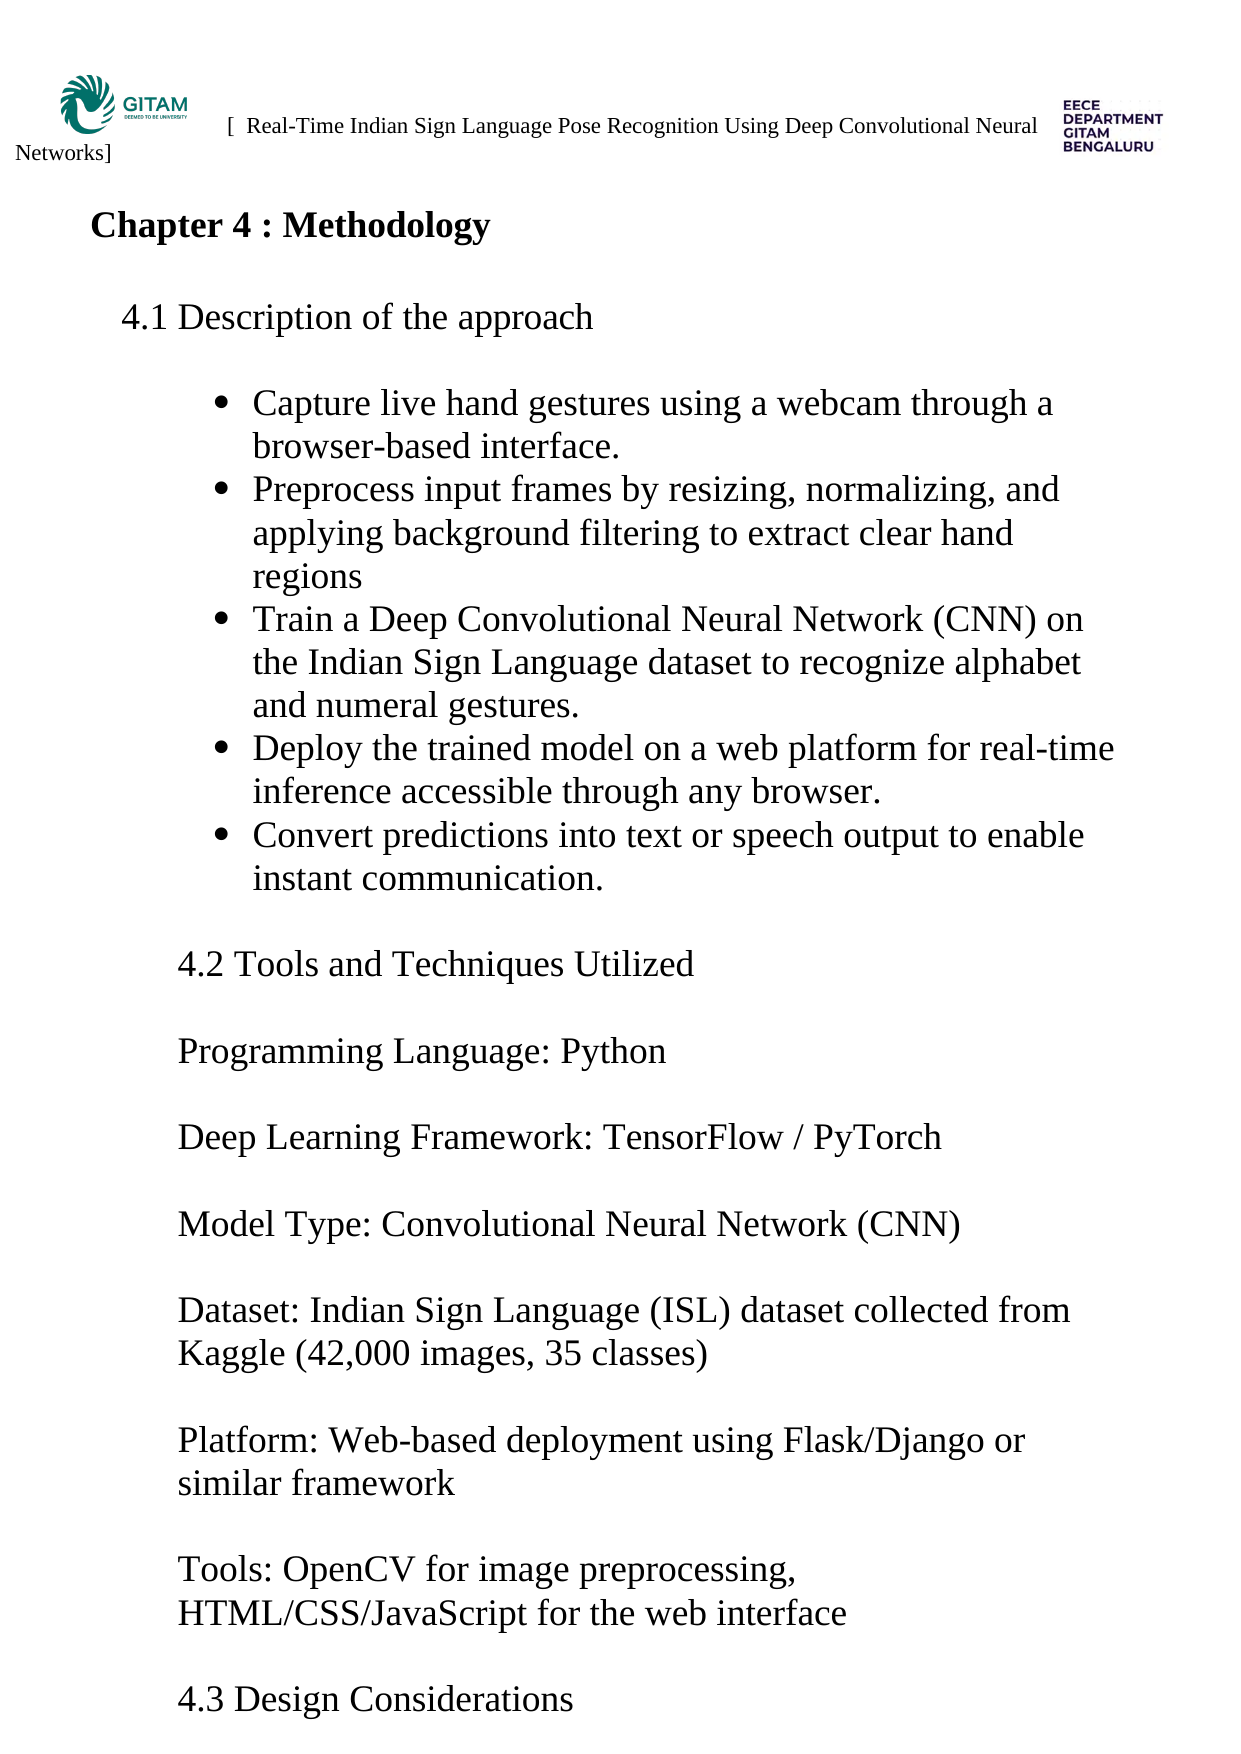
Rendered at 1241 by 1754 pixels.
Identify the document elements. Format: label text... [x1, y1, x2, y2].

picture [1059, 93, 1172, 157]
list 4.3 Design Considerations [177, 1676, 1122, 1719]
list Deep Learning Framework: TensorFlow / PyTorch [177, 1115, 1122, 1158]
picture [60, 75, 187, 134]
list Train a Deep Convolutional Neural Network (CNN) on the Indian Sign Language dataset to recognize alphabet and numeral gestures. [215, 596, 1122, 726]
list Convert predictions into text or speech output to enable instant communication. [215, 812, 1122, 898]
list 4.2 Tools and Techniques Utilized [177, 942, 1122, 985]
list Tools: OpenCV for image preprocessing, HTML/CSS/JavaScript for the web interface [177, 1547, 1122, 1633]
list Preprocess input frames by resizing, normalizing, and applying background filtering to extract clear hand regions [215, 467, 1122, 596]
list Model Type: Convolutional Neural Network (CNN) [177, 1201, 1122, 1244]
text Chapter 4 : Methodology [15, 202, 1122, 245]
list Deploy the trained model on a web platform for real-time inference accessible through any browser. [215, 726, 1122, 812]
list Dataset: Indian Sign Language (ISL) dataset collected from Kaggle (42,000 images, 35 classes) [177, 1288, 1122, 1374]
list Programming Language: Python [177, 1028, 1122, 1071]
list Platform: Web-based deployment using Flask/Django or similar framework [177, 1417, 1122, 1503]
list Description of the approach [121, 294, 1122, 337]
list Capture live hand gestures using a webcam through a browser-based interface. [215, 381, 1122, 467]
